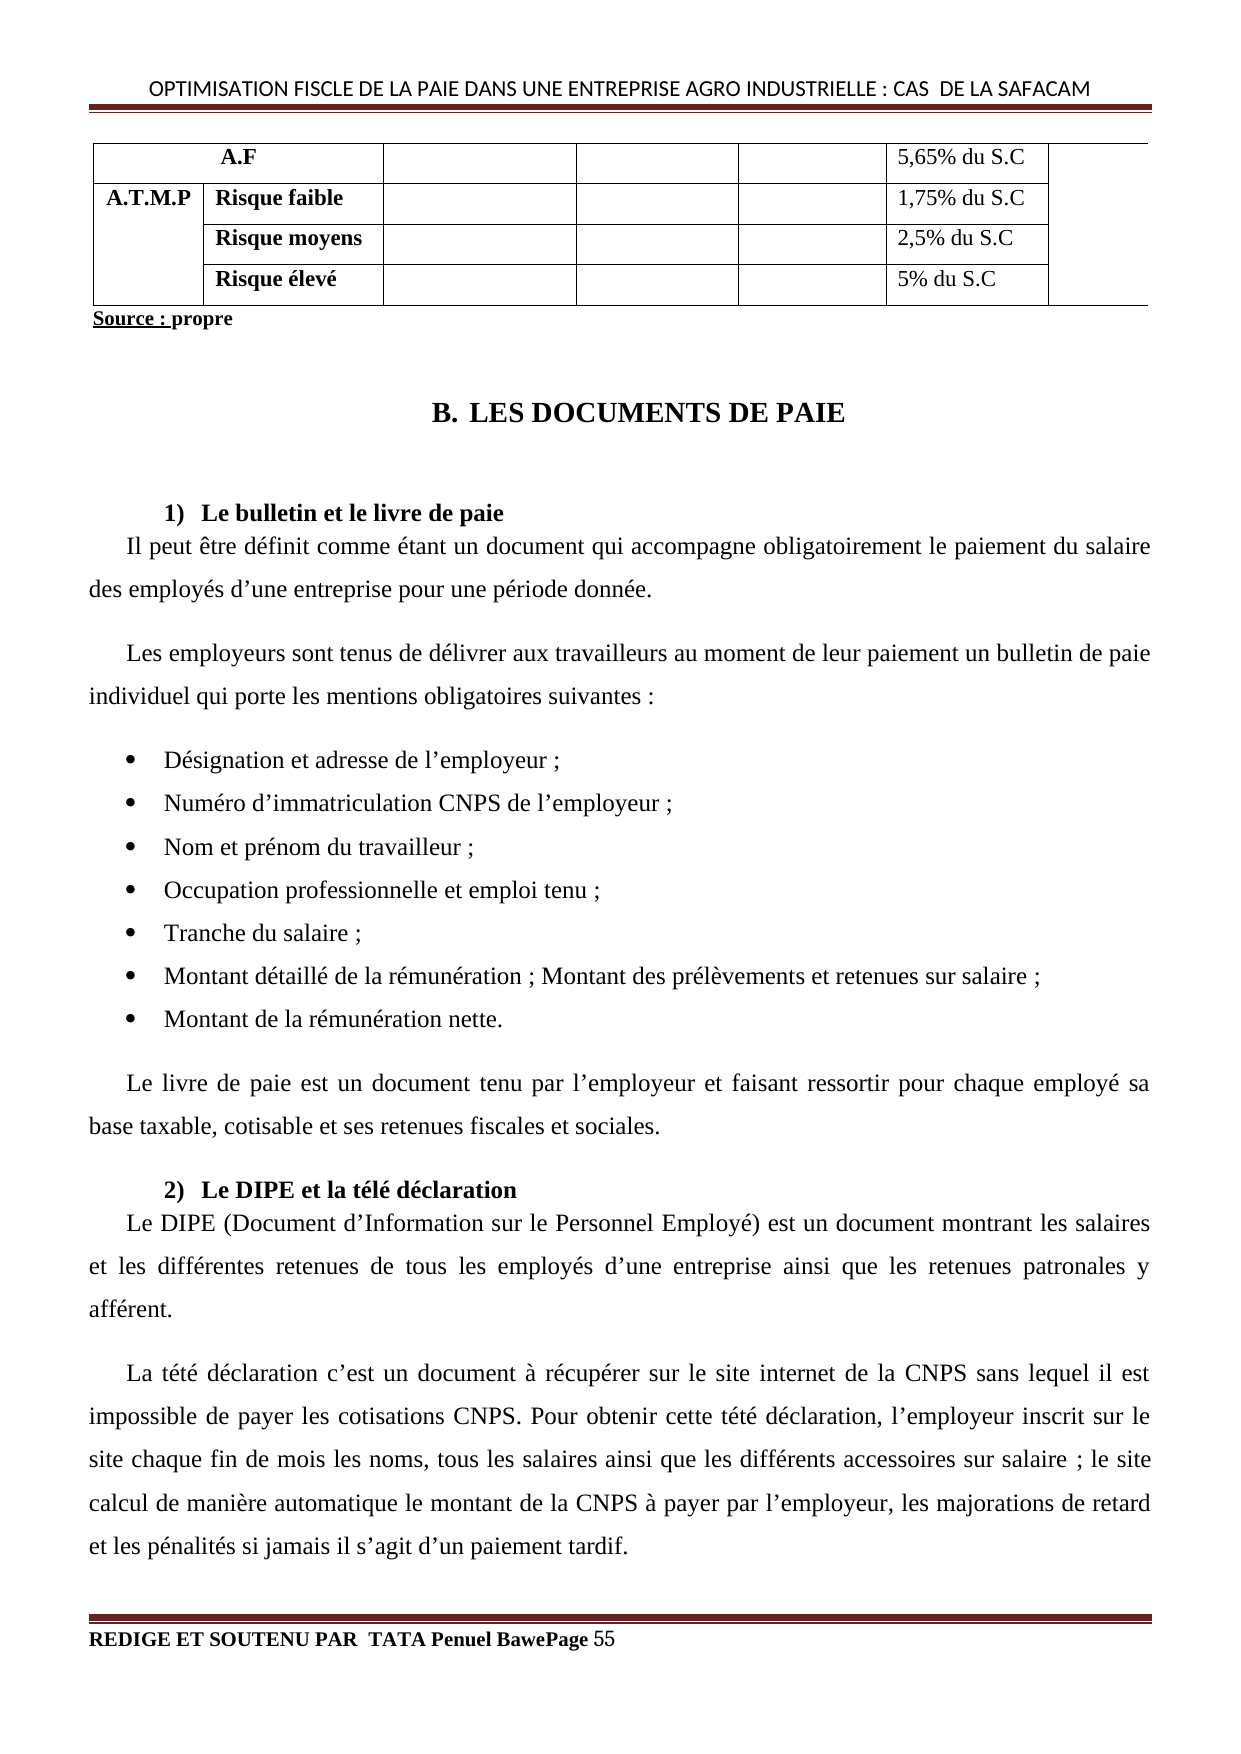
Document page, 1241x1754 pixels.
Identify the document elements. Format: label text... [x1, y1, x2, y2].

table_cell Source : propre [81, 306, 1159, 375]
text Le DIPE (Document d’Information sur le Personnel Employé) est un document montrant les salaires et les différentes retenues de tous les employés d’une entreprise ainsi que les retenues patronales y afférent. [89, 1208, 1152, 1323]
list Tranche du salaire ; [126, 918, 1152, 947]
list Montant détaillé de la rémunération ; Montant des prélèvements et retenues sur salaire ; [126, 961, 1152, 990]
list Occupation professionnelle et emploi tenu ; [126, 875, 1152, 903]
list Montant de la rémunération nette. [126, 1004, 1152, 1033]
subtitle Le DIPE et la télé déclaration [164, 1175, 1152, 1204]
text Il peut être définit comme étant un document qui accompagne obligatoirement le paiement du salaire des employés d’une entreprise pour une période donnée. [89, 531, 1152, 603]
list Désignation et adresse de l’employeur ; [126, 745, 1152, 774]
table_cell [81, 141, 1159, 306]
list Numéro d’immatriculation CNPS de l’employeur ; [126, 788, 1152, 817]
subtitle Le bulletin et le livre de paie [164, 498, 1152, 527]
text Les employeurs sont tenus de délivrer aux travailleurs au moment de leur paiement un bulletin de paie individuel qui porte les mentions obligatoires suivantes : [89, 638, 1152, 710]
text La tété déclaration c’est un document à récupérer sur le site internet de la CNPS sans lequel il est impossible de payer les cotisations CNPS. Pour obtenir cette tété déclaration, l’employeur inscrit sur le site chaque fin de mois les noms, tous les salaires ainsi que les différents accessoires sur salaire ; le site calcul de manière automatique le montant de la CNPS à payer par l’employeur, les majorations de retard et les pénalités si jamais il s’agit d’un paiement tardif. [89, 1358, 1152, 1559]
text Le livre de paie est un document tenu par l’employeur et faisant ressortir pour chaque employé sa base taxable, cotisable et ses retenues fiscales et sociales. [89, 1068, 1152, 1140]
subtitle LES DOCUMENTS DE PAIE [126, 396, 1152, 429]
list Nom et prénom du travailleur ; [126, 832, 1152, 860]
